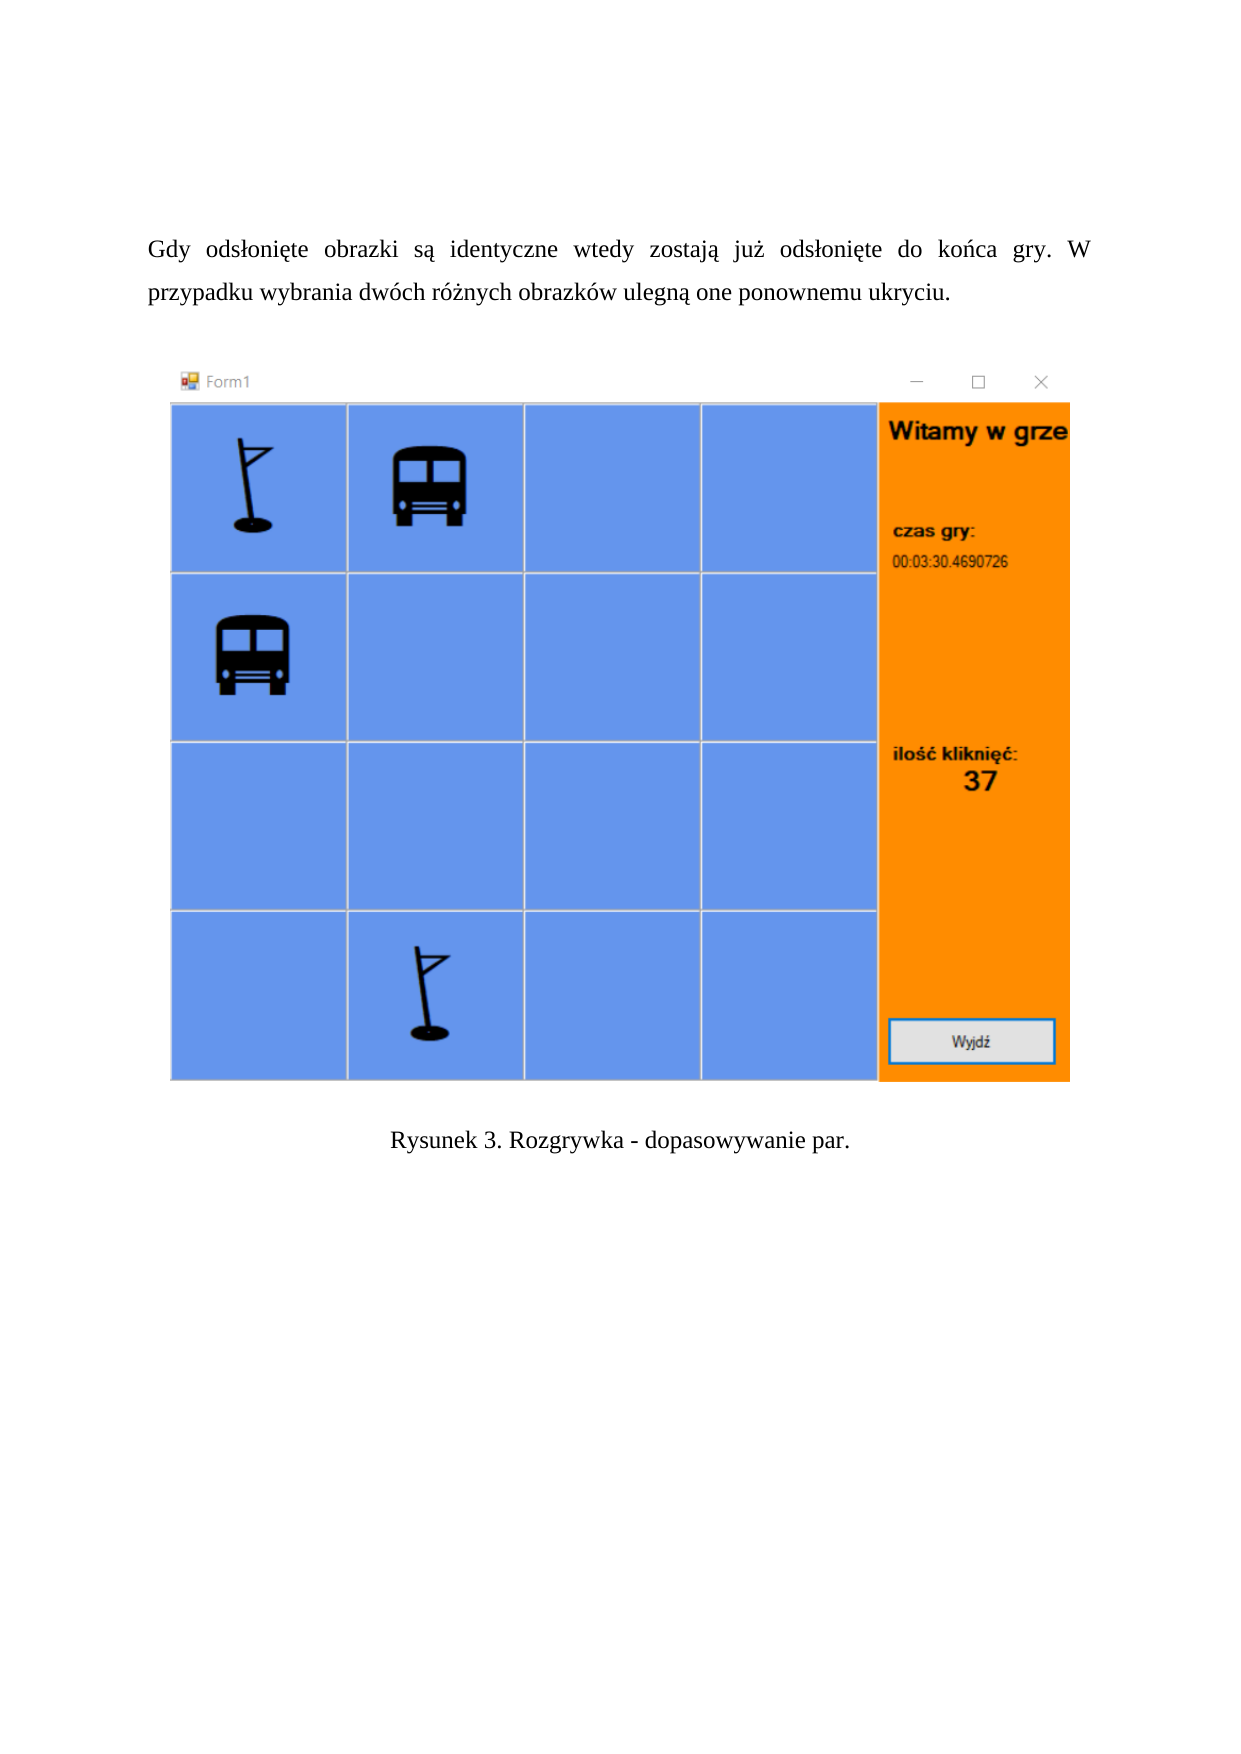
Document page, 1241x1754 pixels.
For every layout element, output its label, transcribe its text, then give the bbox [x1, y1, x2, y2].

text Rysunek 3. Rozgrywka - dopasowywanie par. [148, 1125, 1093, 1154]
picture [170, 363, 1070, 1082]
text Gdy odsłonięte obrazki są identyczne wtedy zostają już odsłonięte do końca gry. W przypadku wybrania dwóch różnych obrazków ulegną one ponownemu ukryciu. [148, 234, 1093, 306]
